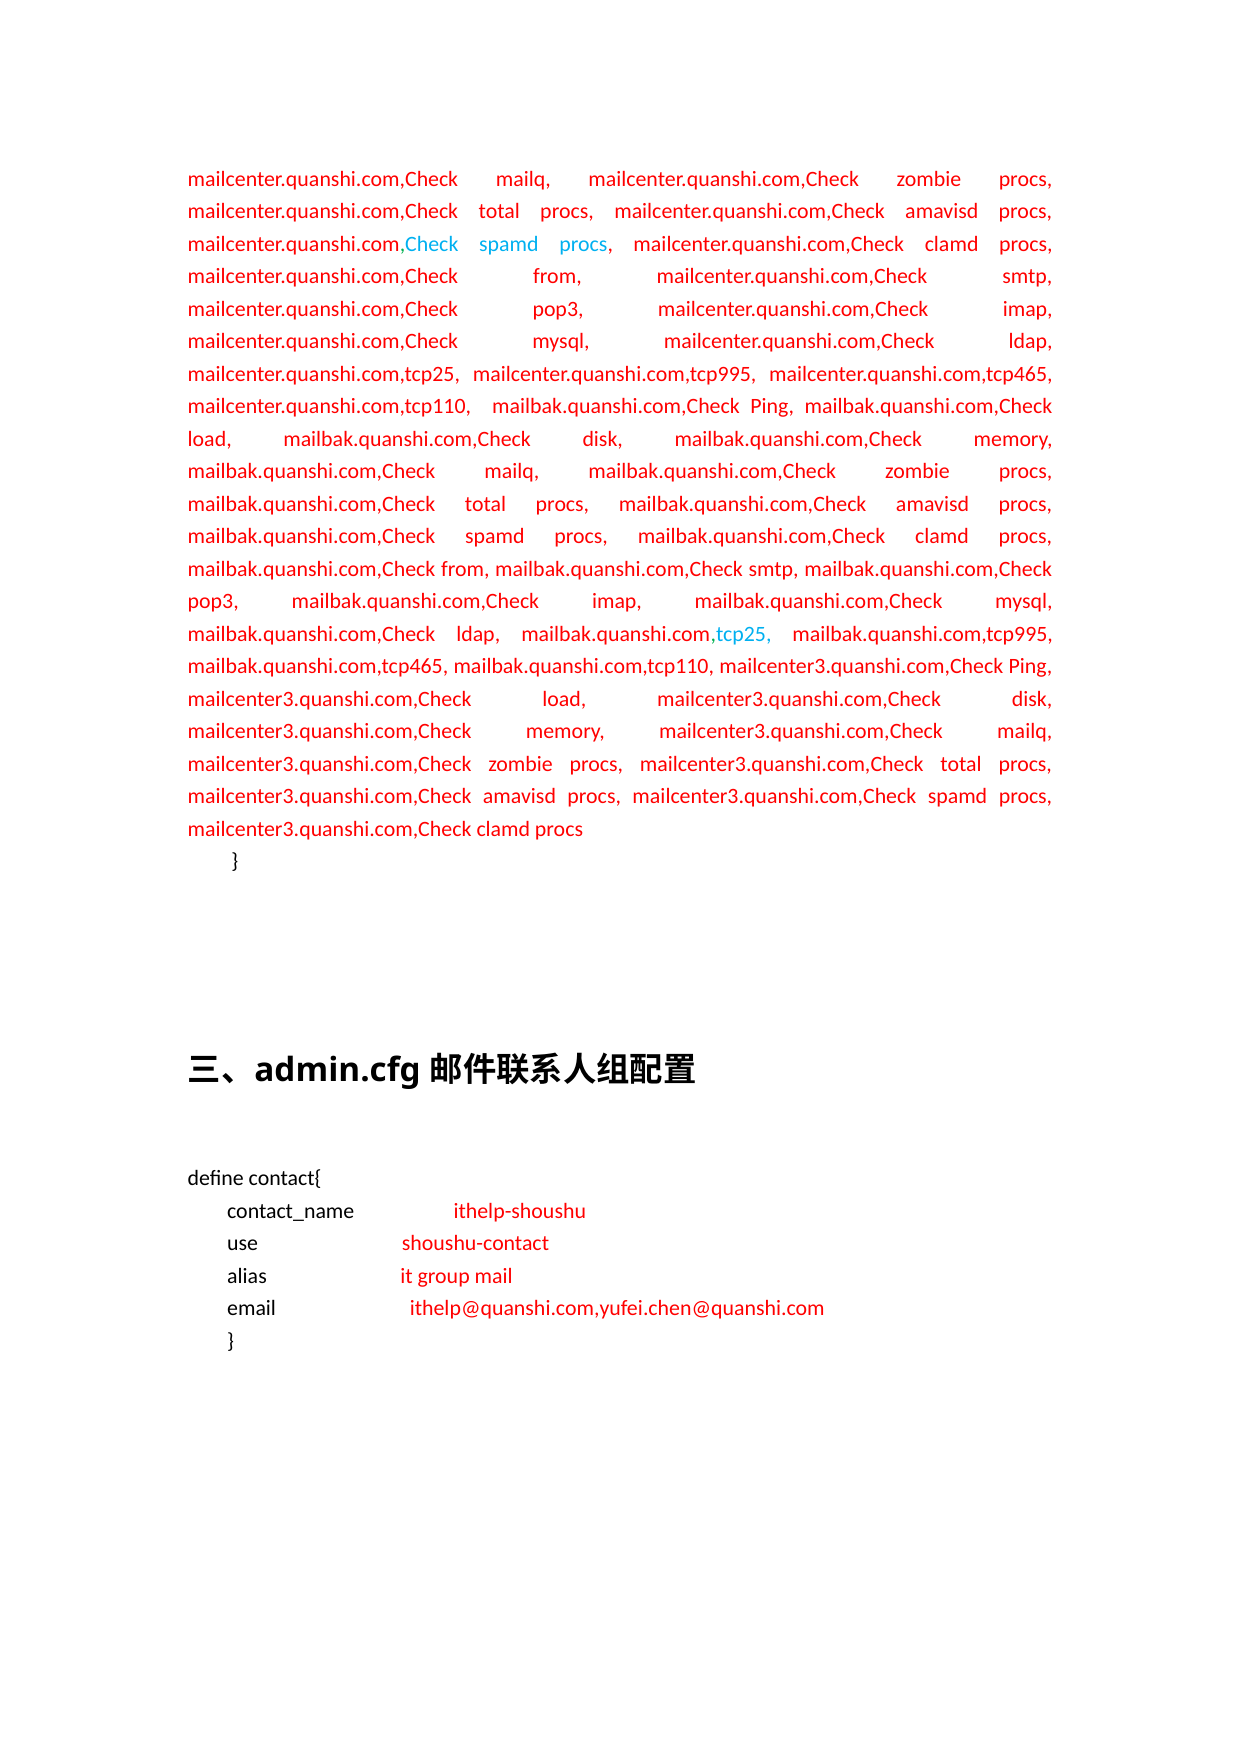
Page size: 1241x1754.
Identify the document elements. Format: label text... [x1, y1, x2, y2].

text define contact{ [187, 1161, 1053, 1194]
text alias it group mail [187, 1259, 1053, 1291]
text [187, 162, 1053, 844]
text contact_name ithelp-shoushu [187, 1194, 1053, 1226]
subtitle 三、admin.cfg 邮件联系人组配置 [187, 1034, 1053, 1099]
text } [187, 844, 1053, 877]
text } [187, 1324, 1053, 1356]
text use shoushu-contact [187, 1226, 1053, 1259]
text email ithelp@quanshi.com,yufei.chen@quanshi.com [187, 1291, 1053, 1324]
